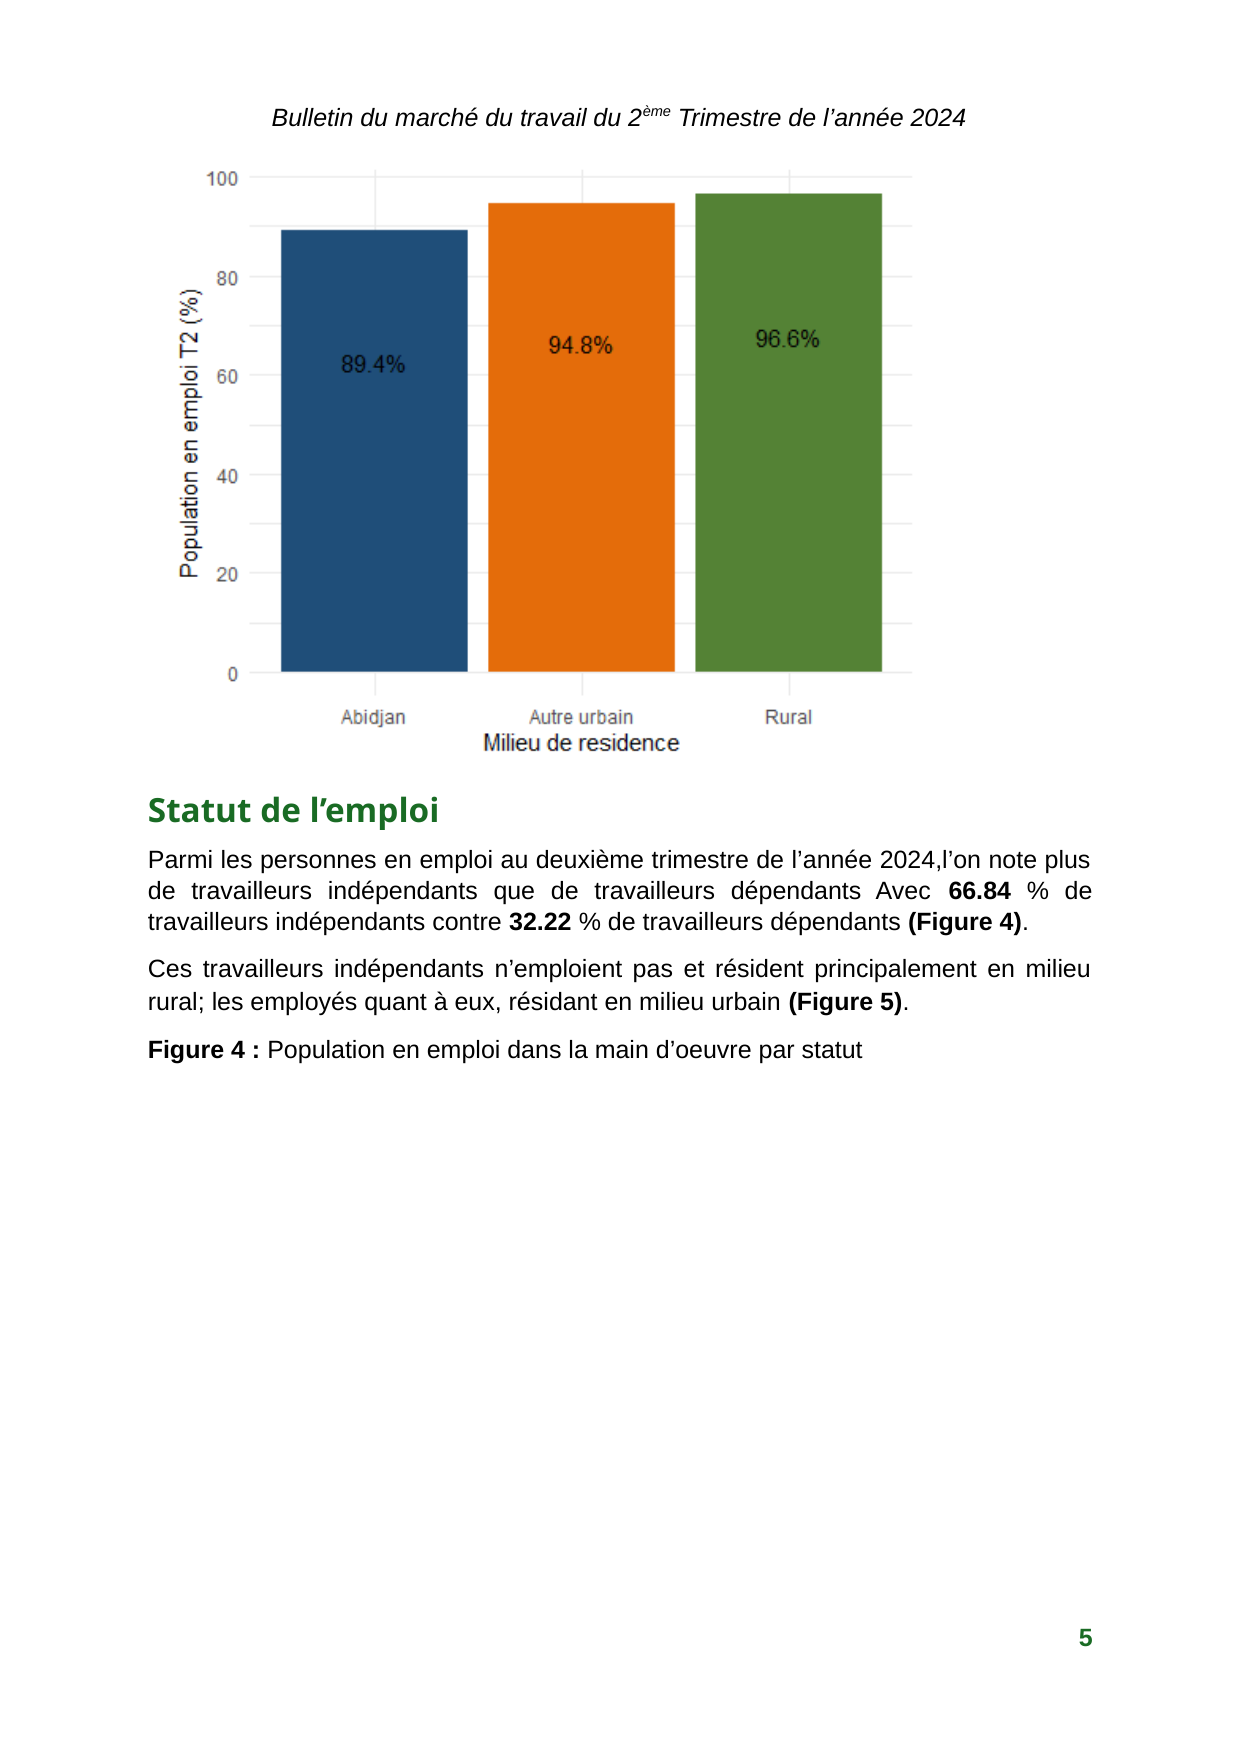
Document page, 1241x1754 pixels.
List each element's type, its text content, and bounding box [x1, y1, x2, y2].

text Figure 4 : Population en emploi dans la main d’oeuvre par statut [148, 1035, 1093, 1064]
subtitle Statut de l’emploi [148, 787, 1093, 833]
text Ces travailleurs indépendants n’emploient pas et résident principalement en milieu rural; les employés quant à eux, résidant en milieu urbain (Figure 5). [148, 954, 1093, 1016]
picture [166, 160, 925, 767]
